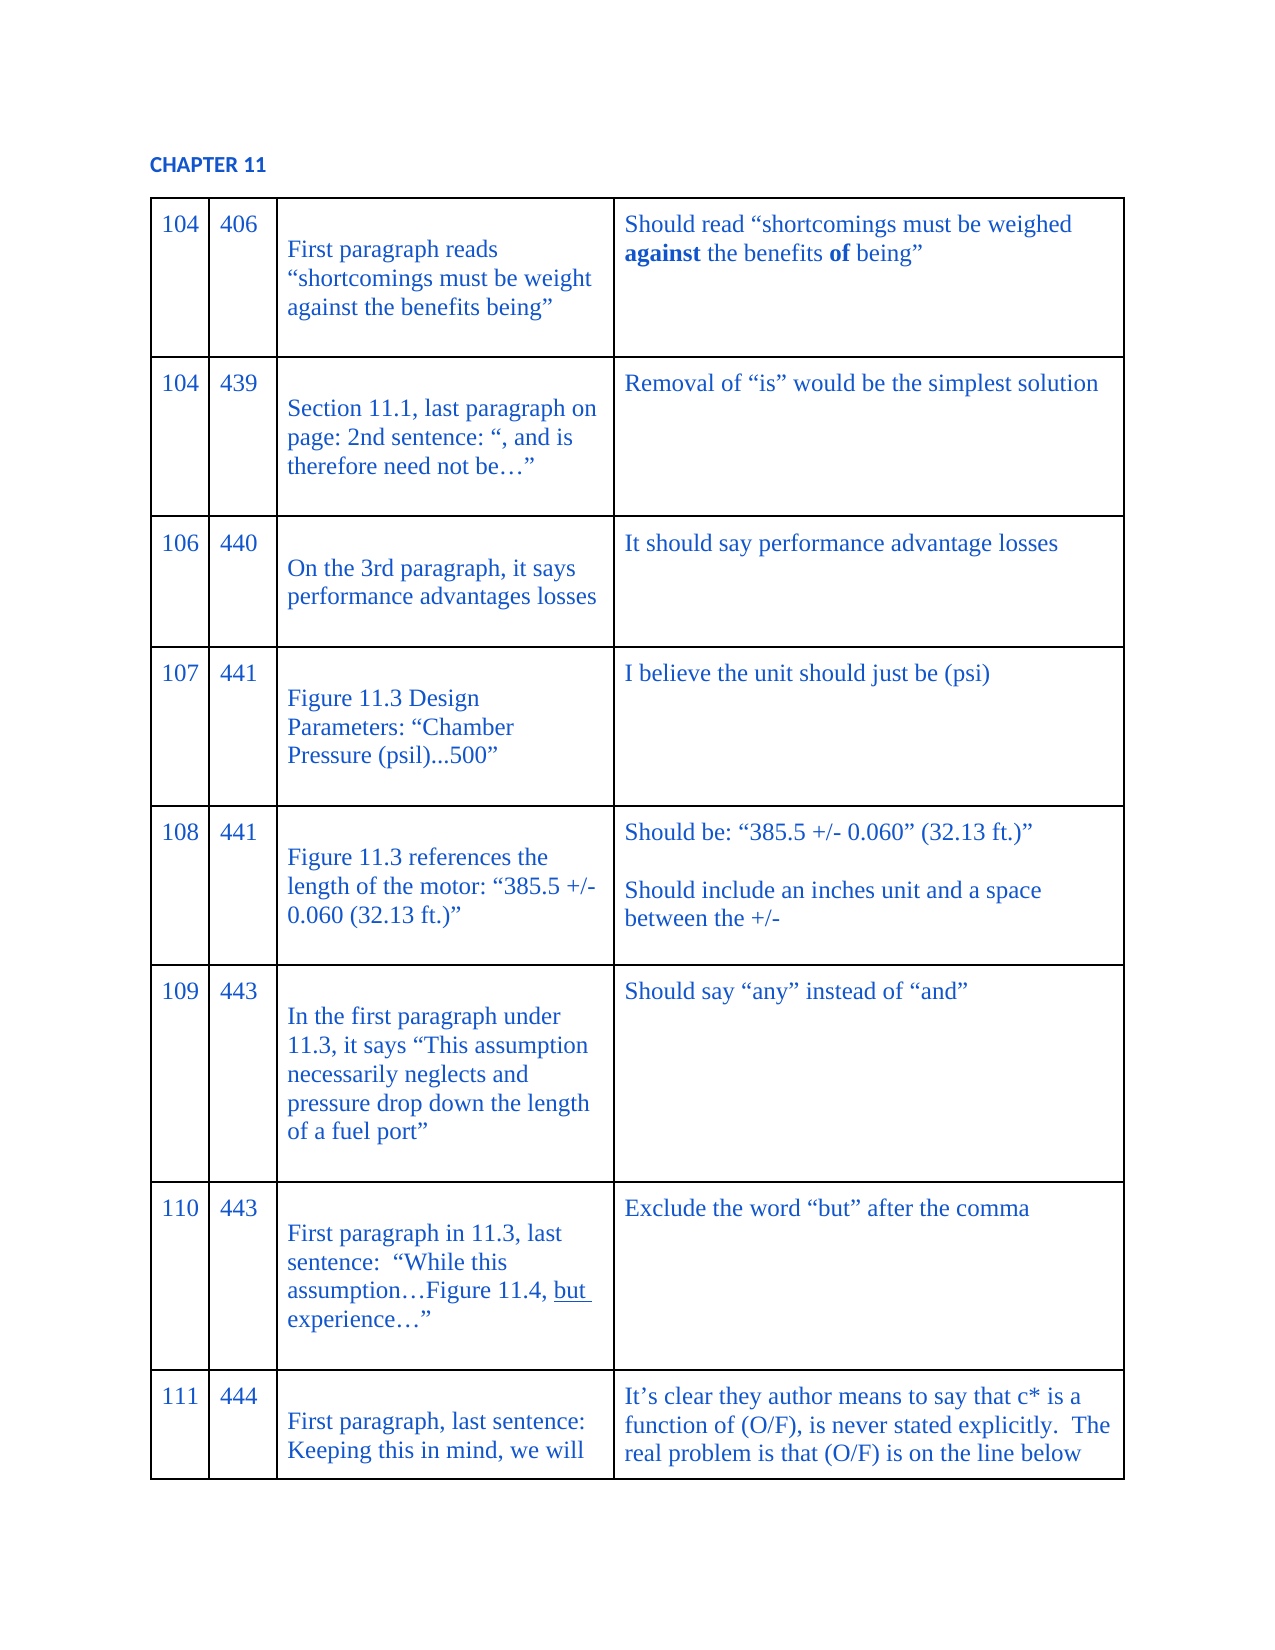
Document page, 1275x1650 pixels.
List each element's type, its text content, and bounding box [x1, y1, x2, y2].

table_cell In the first paragraph under 11.3, it says “This assumption necessarily neglects and pressure drop down the length of a fuel port” [278, 966, 613, 1181]
table_cell It should say performance advantage losses [615, 517, 1123, 646]
table_cell 439 [210, 358, 276, 515]
table_cell 444 [210, 1371, 276, 1478]
table_cell Exclude the word “but” after the comma [615, 1183, 1123, 1368]
table_header 406 [210, 199, 276, 356]
table_cell Figure 11.3 Design Parameters: “Chamber Pressure (psil)...500” [278, 648, 613, 805]
table_cell Should say “any” instead of “and” [615, 966, 1123, 1181]
table_cell First paragraph in 11.3, last sentence: “While this assumption…Figure 11.4, but experience…” [278, 1183, 613, 1368]
table_header Should read “shortcomings must be weighed against the benefits of being” [615, 199, 1123, 356]
table_header First paragraph reads “shortcomings must be weight against the benefits being” [278, 199, 613, 356]
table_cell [278, 1371, 613, 1478]
table_cell 104 [152, 358, 208, 515]
table_cell 111 [152, 1371, 208, 1478]
table_cell Figure 11.3 references the length of the motor: “385.5 +/-0.060 (32.13 ft.)” [278, 807, 613, 964]
table_cell 441 [210, 648, 276, 805]
table_cell Section 11.1, last paragraph on page: 2nd sentence: “, and is therefore need not be…” [278, 358, 613, 515]
table_cell I believe the unit should just be (psi) [615, 648, 1123, 805]
table_cell 443 [210, 966, 276, 1181]
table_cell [615, 1371, 1123, 1478]
table_cell Should be: “385.5 +/- 0.060” (32.13 ft.)” Should include an inches unit and a space between the +/- [615, 807, 1123, 964]
table_cell 106 [152, 517, 208, 646]
text CHAPTER 11 [150, 150, 1125, 178]
table_cell 443 [210, 1183, 276, 1368]
table_cell 109 [152, 966, 208, 1181]
table_cell Removal of “is” would be the simplest solution [615, 358, 1123, 515]
table_cell 110 [152, 1183, 208, 1368]
table_cell 440 [210, 517, 276, 646]
table_cell 107 [152, 648, 208, 805]
table_cell 108 [152, 807, 208, 964]
table_header 104 [152, 199, 208, 356]
table_cell On the 3rd paragraph, it says performance advantages losses [278, 517, 613, 646]
table_cell 441 [210, 807, 276, 964]
